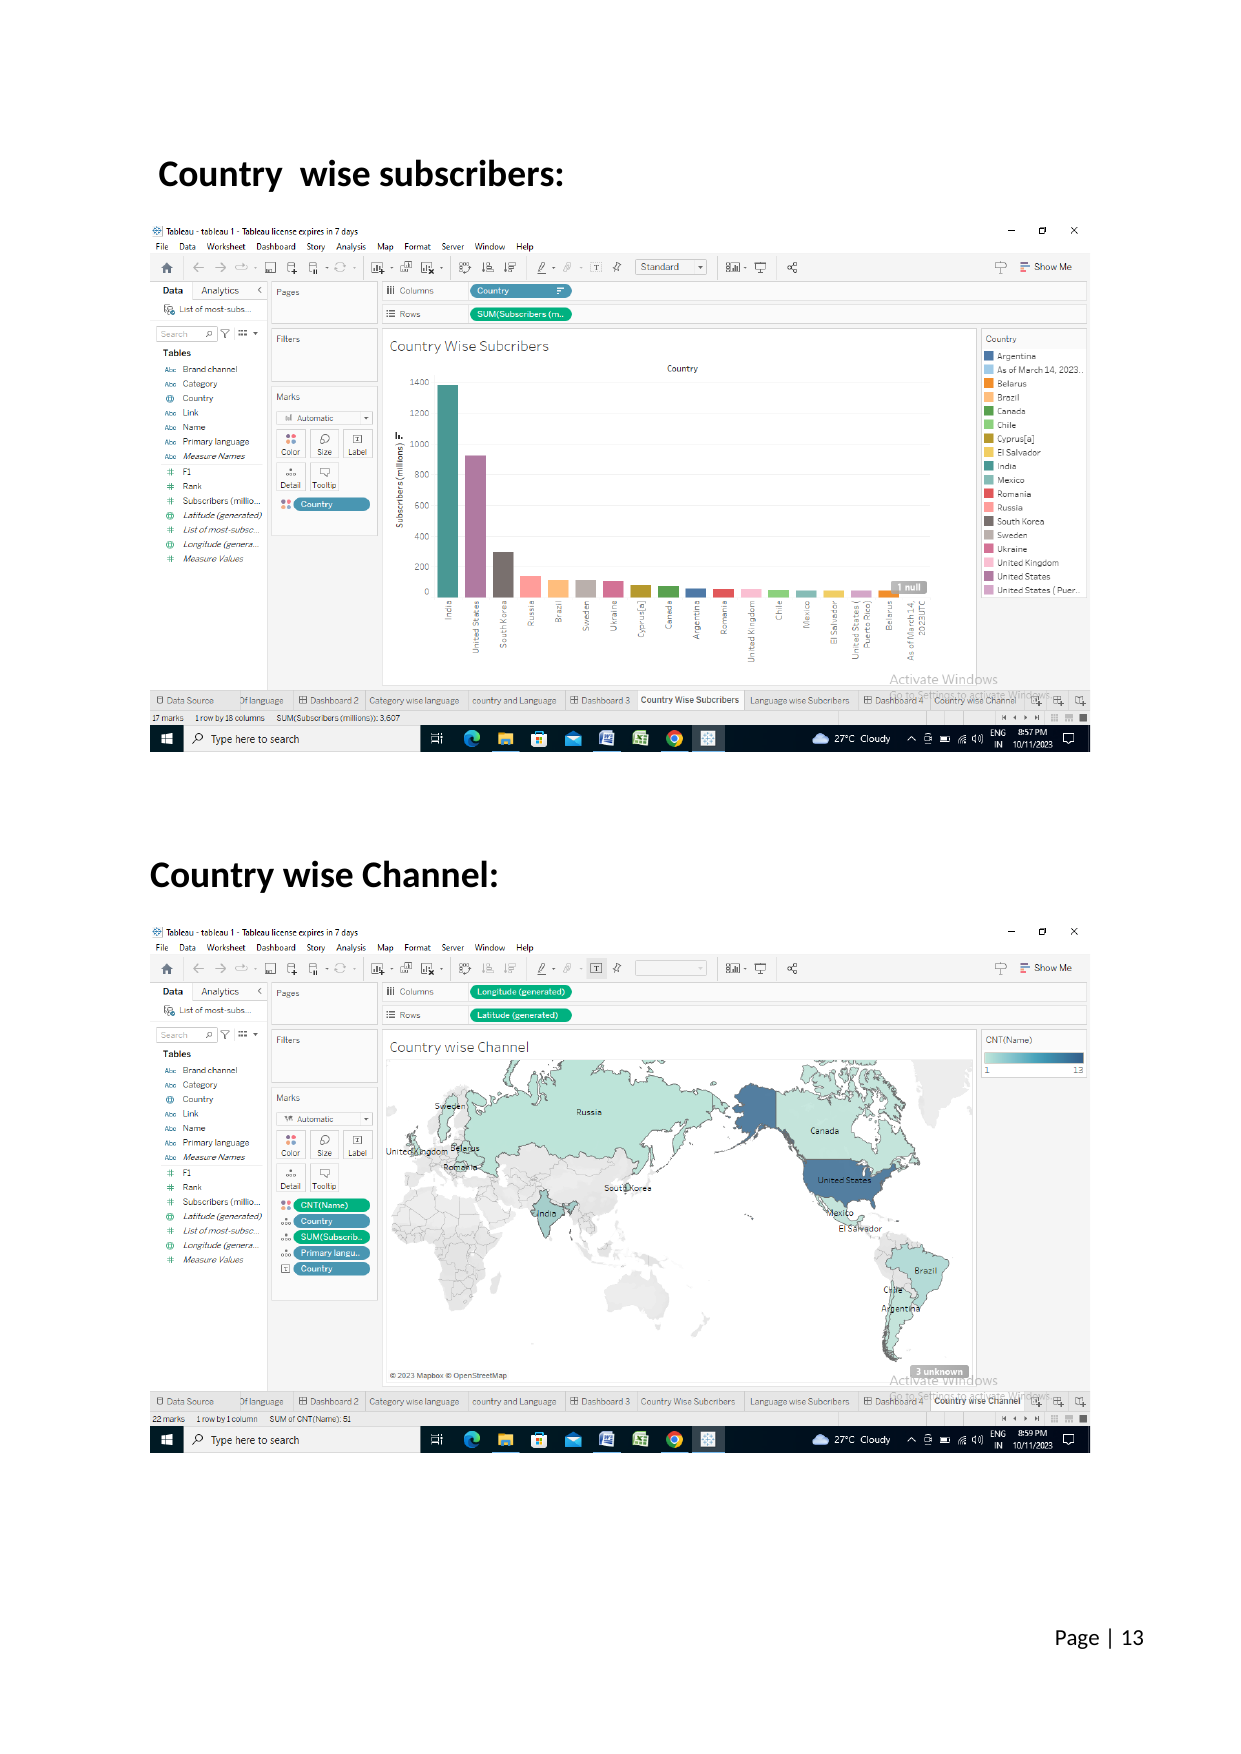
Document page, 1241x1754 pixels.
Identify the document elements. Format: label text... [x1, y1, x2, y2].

text Country wise Channel: [150, 851, 1144, 896]
picture [150, 924, 1091, 1453]
picture [150, 223, 1091, 752]
text Country wise subscribers: [150, 150, 1144, 196]
